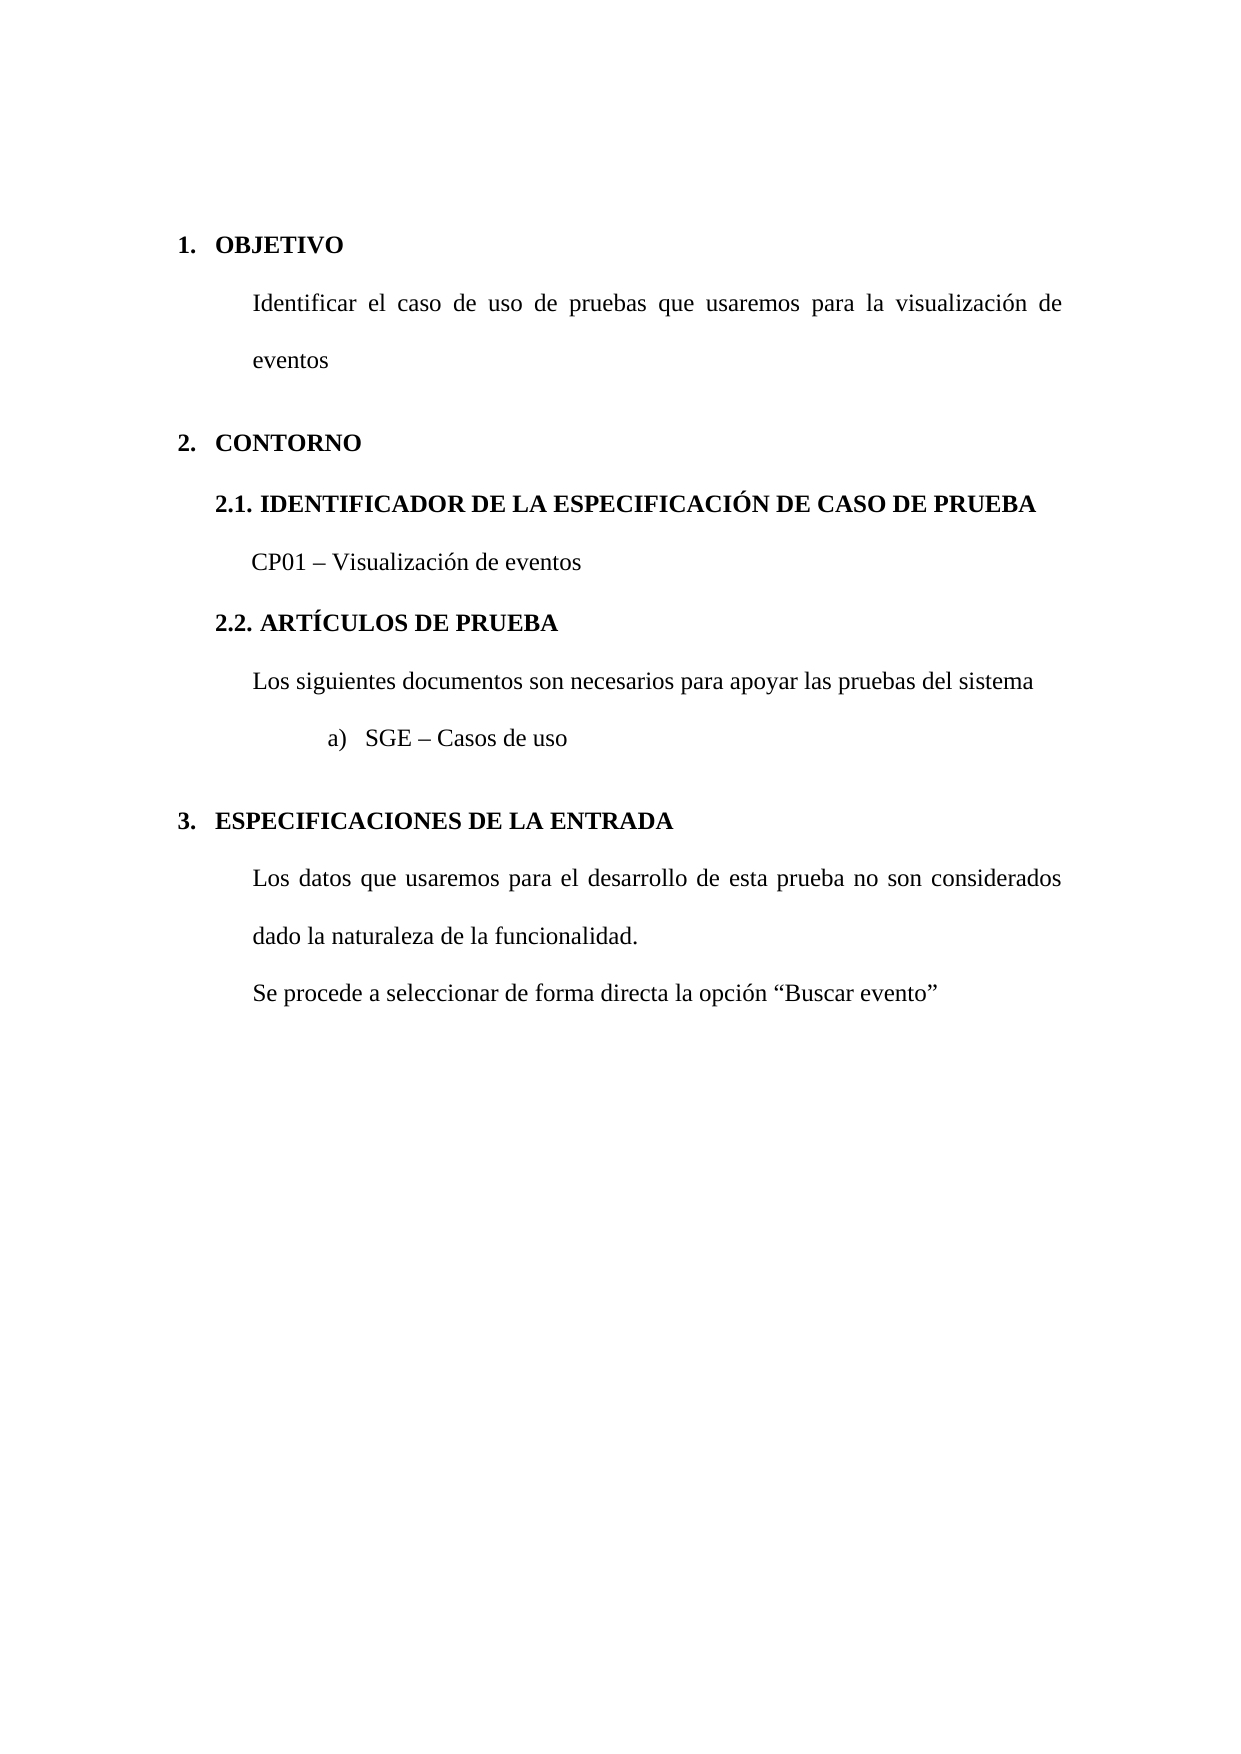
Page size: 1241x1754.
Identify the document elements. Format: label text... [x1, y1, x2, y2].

text Los datos que usaremos para el desarrollo de esta prueba no son considerados dado la naturaleza de la funcionalidad. [252, 863, 1063, 950]
subtitle ARTÍCULOS DE PRUEBA [215, 608, 1063, 637]
text Los siguientes documentos son necesarios para apoyar las pruebas del sistema [177, 666, 1063, 695]
subtitle IDENTIFICADOR DE LA ESPECIFICACIÓN DE CASO DE PRUEBA [215, 489, 1063, 518]
subtitle OBJETIVO [177, 230, 1063, 259]
subtitle ESPECIFICACIONES DE LA ENTRADA [177, 806, 1063, 835]
list SGE – Casos de uso [327, 723, 1063, 752]
subtitle CONTORNO [177, 428, 1063, 456]
list CP01 – Visualización de eventos [215, 547, 1063, 576]
text Identificar el caso de uso de pruebas que usaremos para la visualización de eventos [252, 288, 1063, 374]
text Se procede a seleccionar de forma directa la opción “Buscar evento” [252, 978, 1063, 1007]
